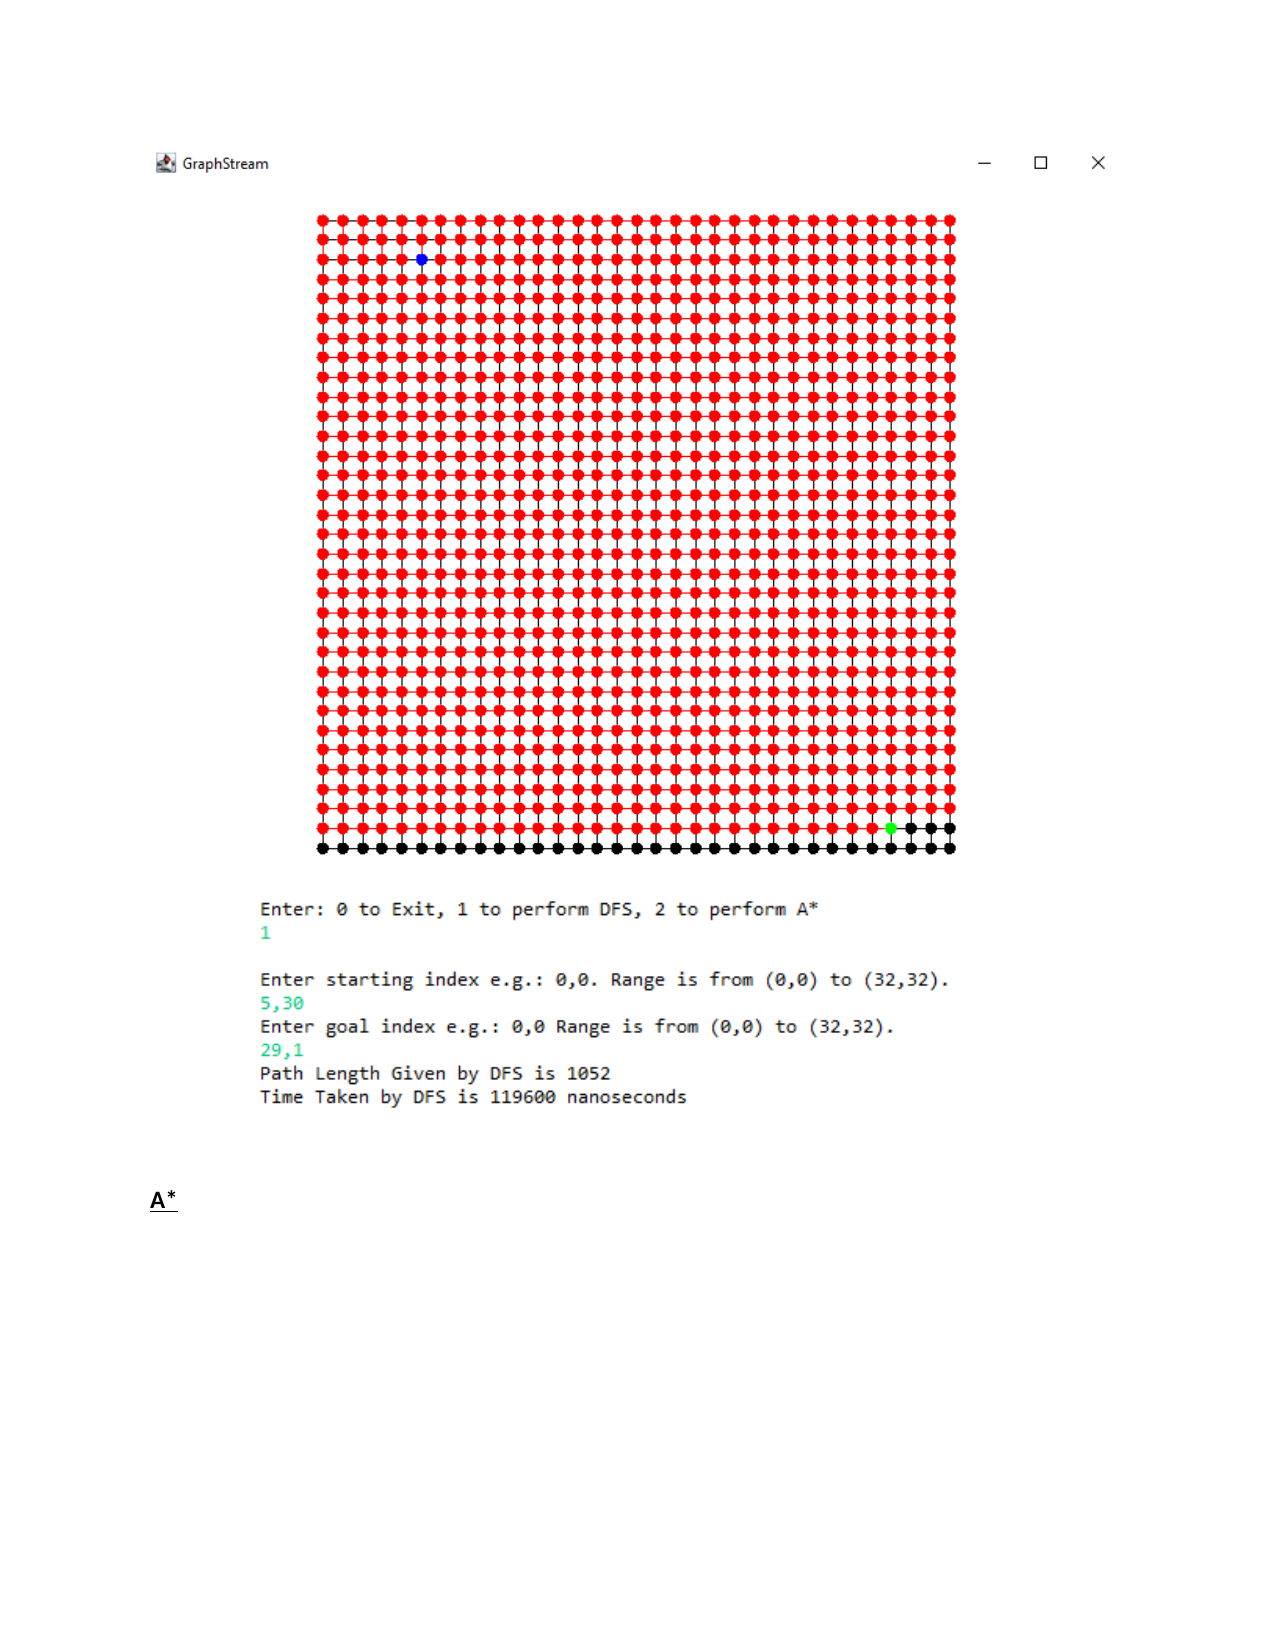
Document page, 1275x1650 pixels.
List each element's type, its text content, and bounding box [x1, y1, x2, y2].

picture [150, 150, 1125, 882]
picture [257, 900, 1018, 1119]
text A* [150, 1184, 1125, 1215]
